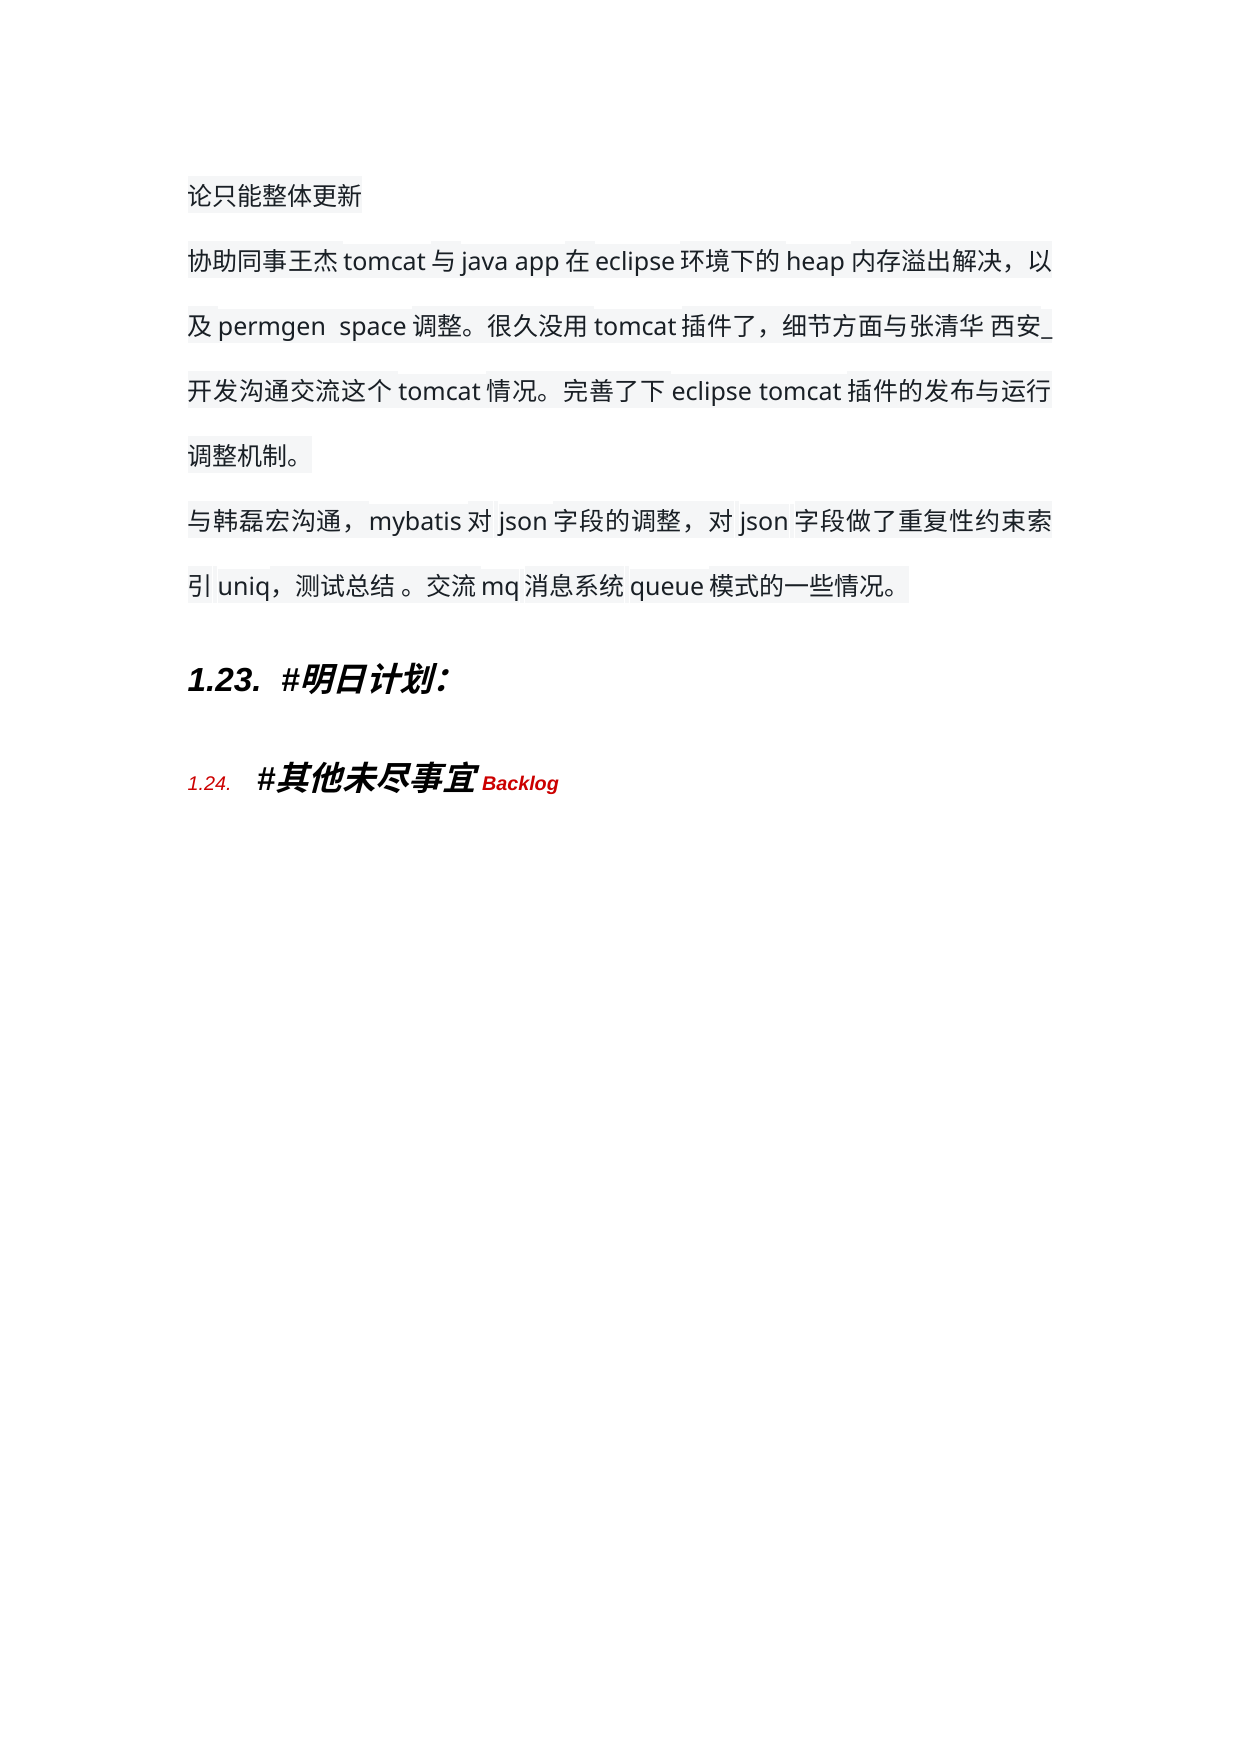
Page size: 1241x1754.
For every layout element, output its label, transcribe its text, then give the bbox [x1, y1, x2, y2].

subtitle #其他未尽事宜Backlog [187, 771, 1053, 836]
text 协助同事王杰tomcat与java app在eclipse环境下的heap 内存溢出解决，以及permgen space调整。很久没用tomcat插件了，细节方面与张清华 西安_开发沟通交流这个tomcat情况。完善了下eclipse tomcat插件的发布与运行 调整机制。 [187, 227, 1053, 487]
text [187, 162, 1053, 227]
subtitle #明日计划： [187, 644, 1053, 709]
text 与韩磊宏沟通，mybatis对json字段的调整，对json字段做了重复性约束索引uniq，测试总结 。交流mq消息系统queue模式的一些情况。 [187, 487, 1053, 617]
